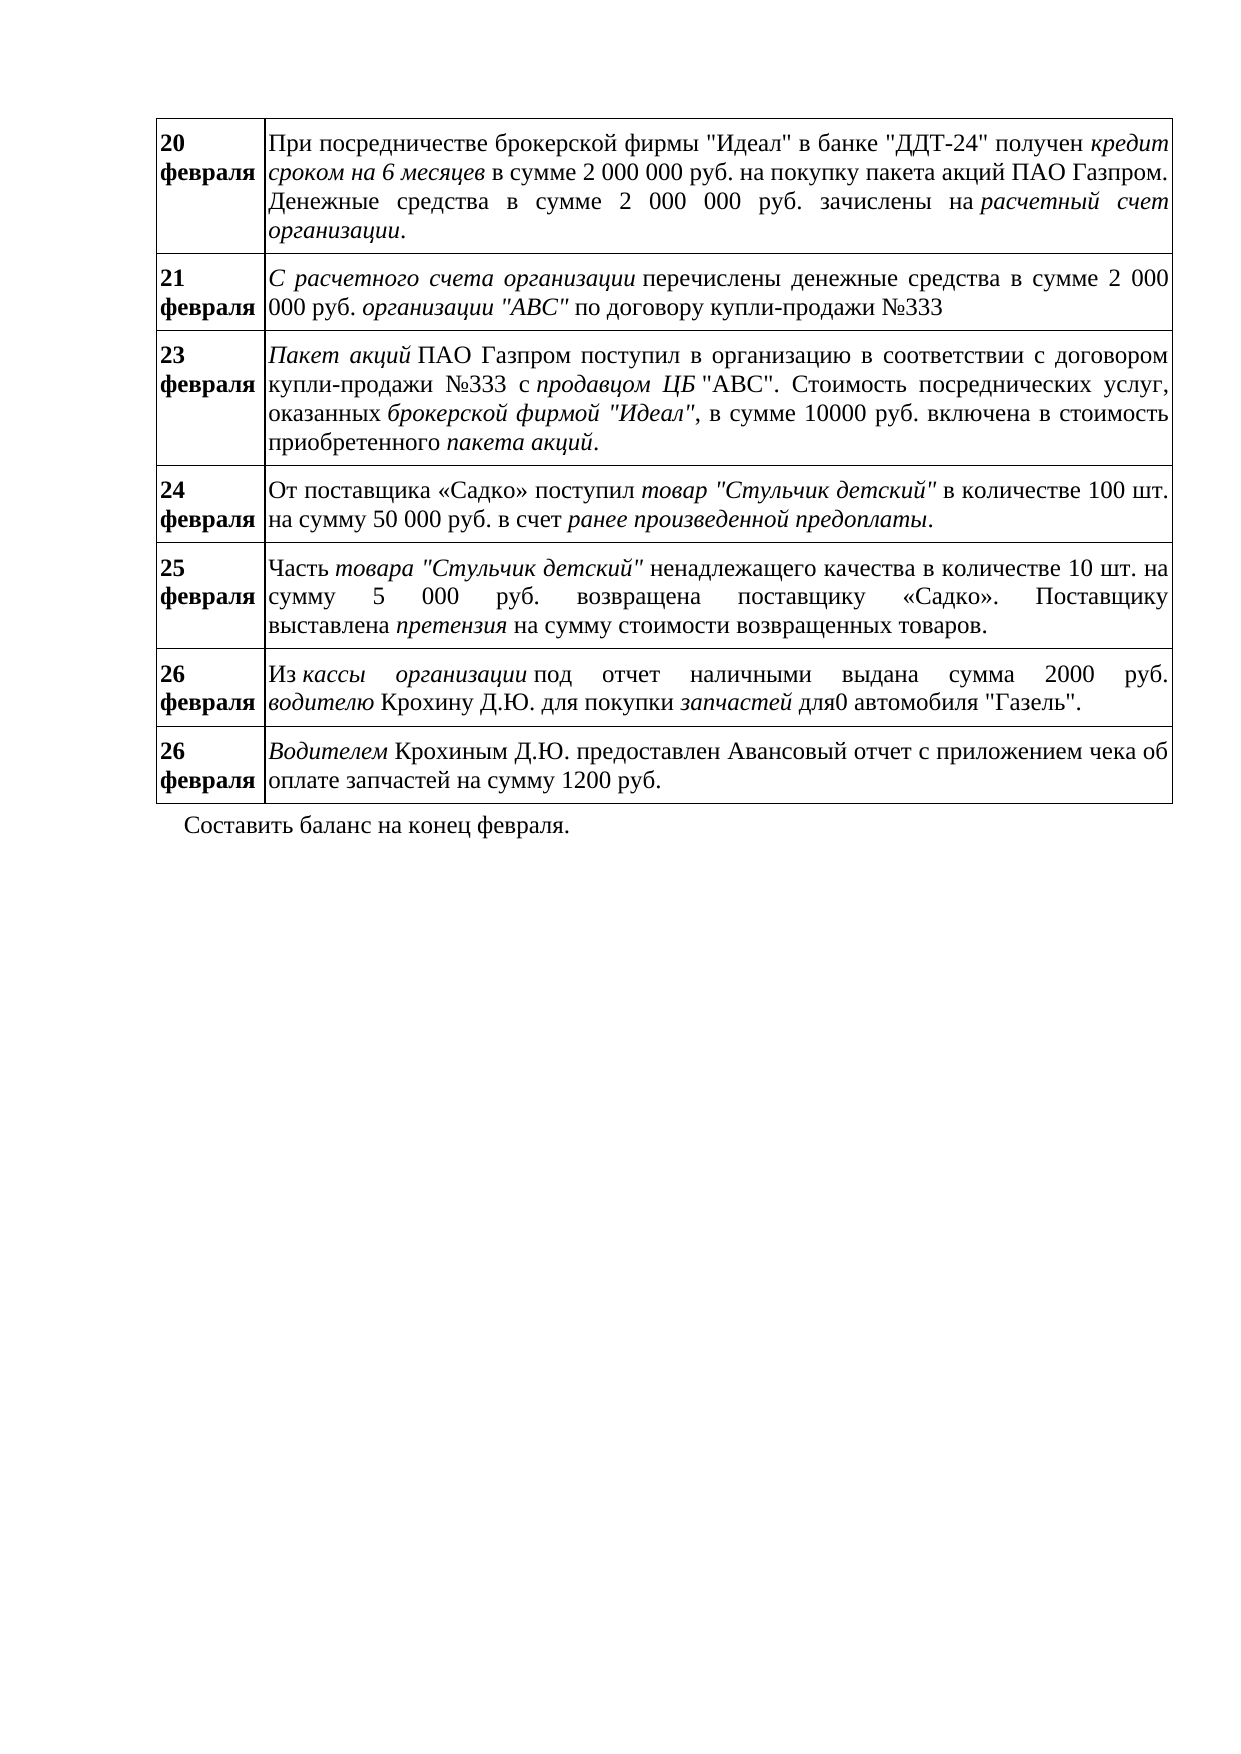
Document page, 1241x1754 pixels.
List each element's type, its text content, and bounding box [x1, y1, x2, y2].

table_cell С расчетного счета организации перечислены денежные средства в сумме 2 000 000 руб. организации "АВС" по договору купли-продажи №333 [266, 254, 1172, 330]
text Составить баланс на конец февраля. [177, 810, 1152, 839]
table_cell 20 февраля [157, 119, 264, 253]
table_cell При посредничестве брокерской фирмы "Идеал" в банке "ДДТ-24" получен кредит сроком на 6 месяцев в сумме 2 000 000 руб. на покупку пакета акций ПАО Газпром. Денежные средства в сумме 2 000 000 руб. зачислены на расчетный счет организации. [266, 119, 1172, 253]
table_cell Пакет акций ПАО Газпром поступил в организацию в соответствии с договором купли-продажи №333 с продавцом ЦБ "АВС". Стоимость посреднических услуг, оказанных брокерской фирмой "Идеал", в сумме 10000 руб. включена в стоимость приобретенного пакета акций. [266, 331, 1172, 465]
table_cell 24 февраля [157, 466, 264, 542]
table_cell 26 февраля [157, 727, 264, 803]
table_cell 23 февраля [157, 331, 264, 465]
table_cell Часть товара "Стульчик детский" ненадлежащего качества в количестве 10 шт. на сумму 5 000 руб. возвращена поставщику «Садко». Поставщику выставлена претензия на сумму стоимости возвращенных товаров. [266, 543, 1172, 648]
table_cell Водителем Крохиным Д.Ю. предоставлен Авансовый отчет с приложением чека об оплате запчастей на сумму 1200 руб. [266, 727, 1172, 803]
table_cell 21 февраля [157, 254, 264, 330]
table_cell 26 февраля [157, 649, 264, 726]
table_cell От поставщика «Садко» поступил товар "Стульчик детский" в количестве 100 шт. на сумму 50 000 руб. в счет ранее произведенной предоплаты. [266, 466, 1172, 542]
table_cell Из кассы организации под отчет наличными выдана сумма 2000 руб. водителю Крохину Д.Ю. для покупки запчастей для0 автомобиля "Газель". [266, 649, 1172, 726]
table_cell 25 февраля [157, 543, 264, 648]
